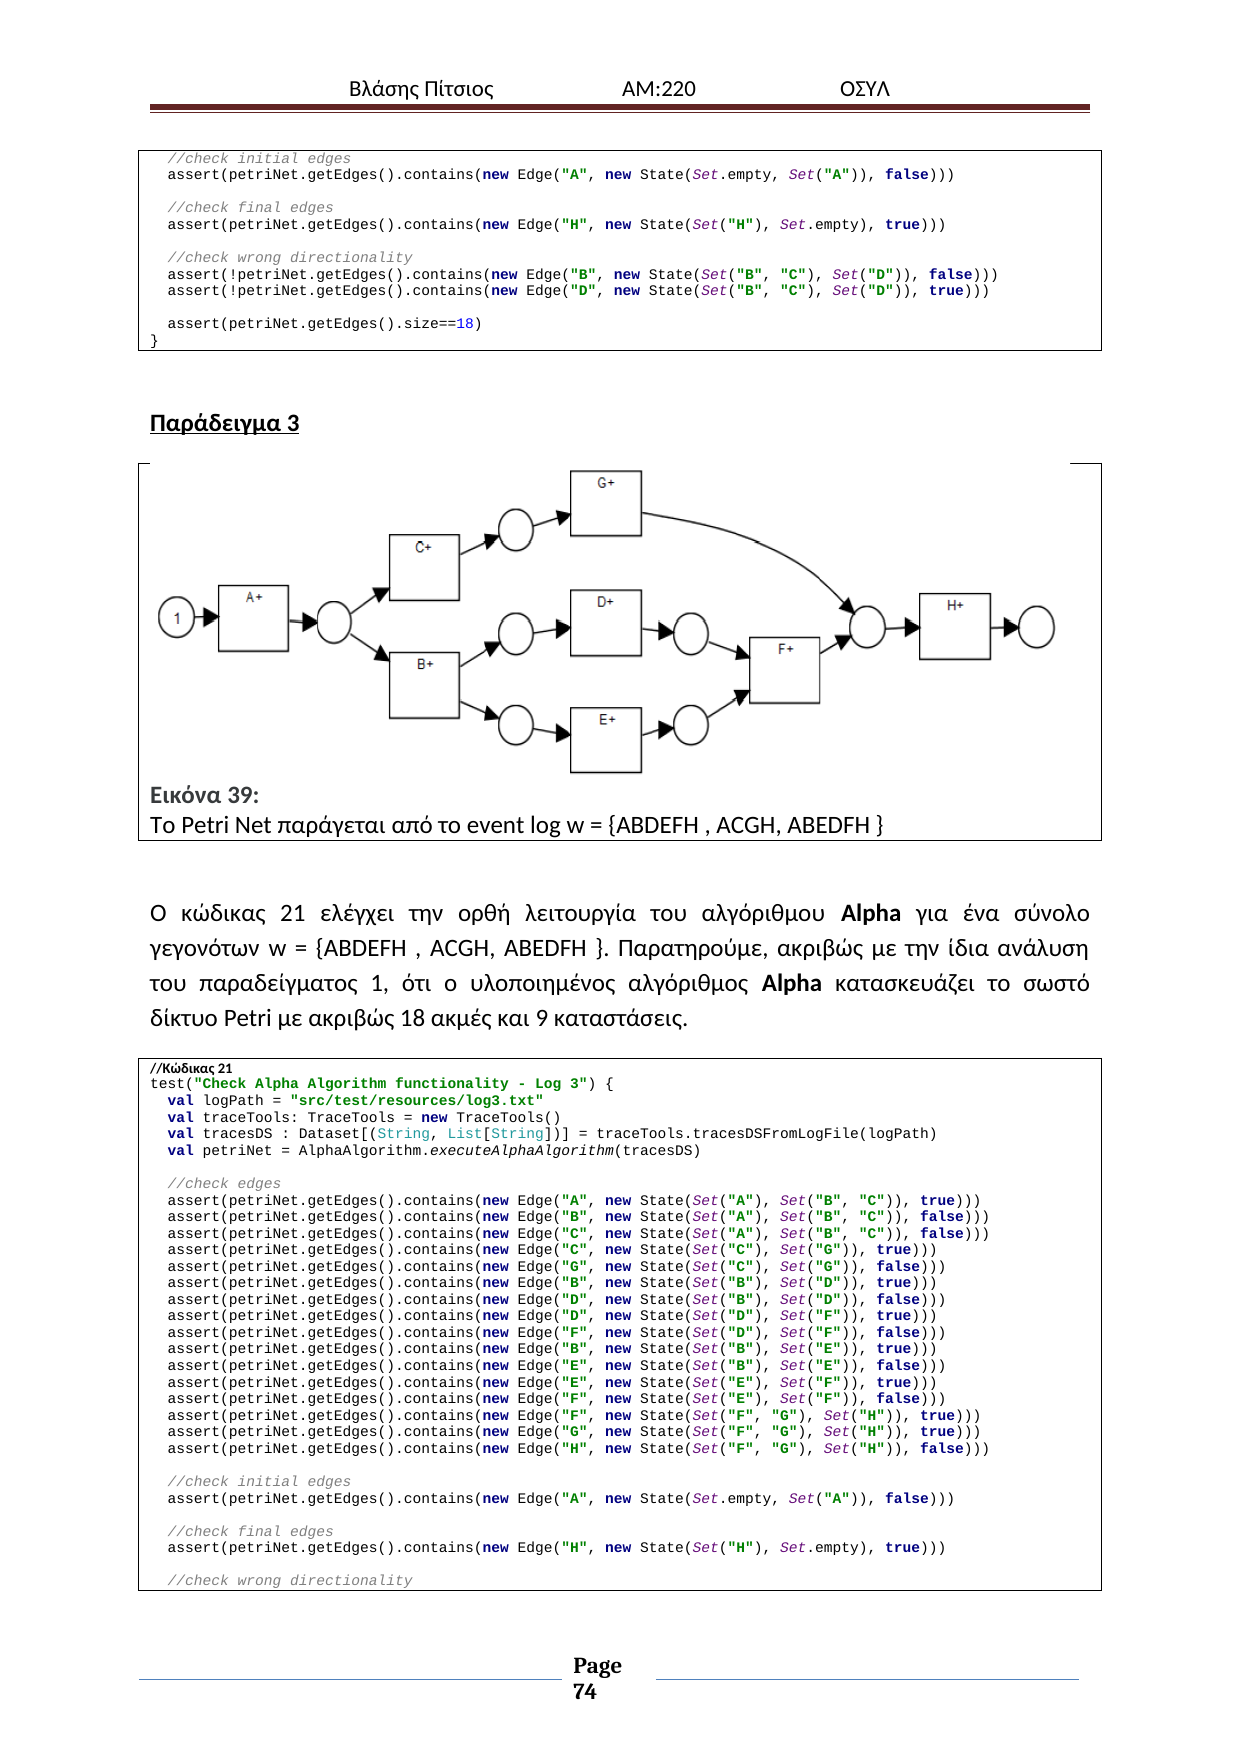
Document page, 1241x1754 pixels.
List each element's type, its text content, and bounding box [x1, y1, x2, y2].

table_header Εικόνα 39: Το Petri Net παράγεται από το event log w = {ABDEFH , ACGH, ABEDFH } [139, 464, 1101, 840]
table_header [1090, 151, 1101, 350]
text Ο κώδικας 21 ελέγχει την ορθή λειτουργία του αλγόριθμου Alpha για ένα σύνολο γεγονότων w = {ABDEFH , ACGH, ABEDFH }. Παρατηρούμε, ακριβώς με την ίδια ανάλυση του παραδείγματος 1, ότι ο υλοποιημένος αλγόριθμος Alpha κατασκευάζει το σωστό δίκτυο Petri με ακριβώς 18 ακμές και 9 καταστάσεις. [150, 897, 1090, 1033]
picture [150, 463, 1071, 780]
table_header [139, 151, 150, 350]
text Παράδειγμα 3 [150, 407, 1090, 437]
